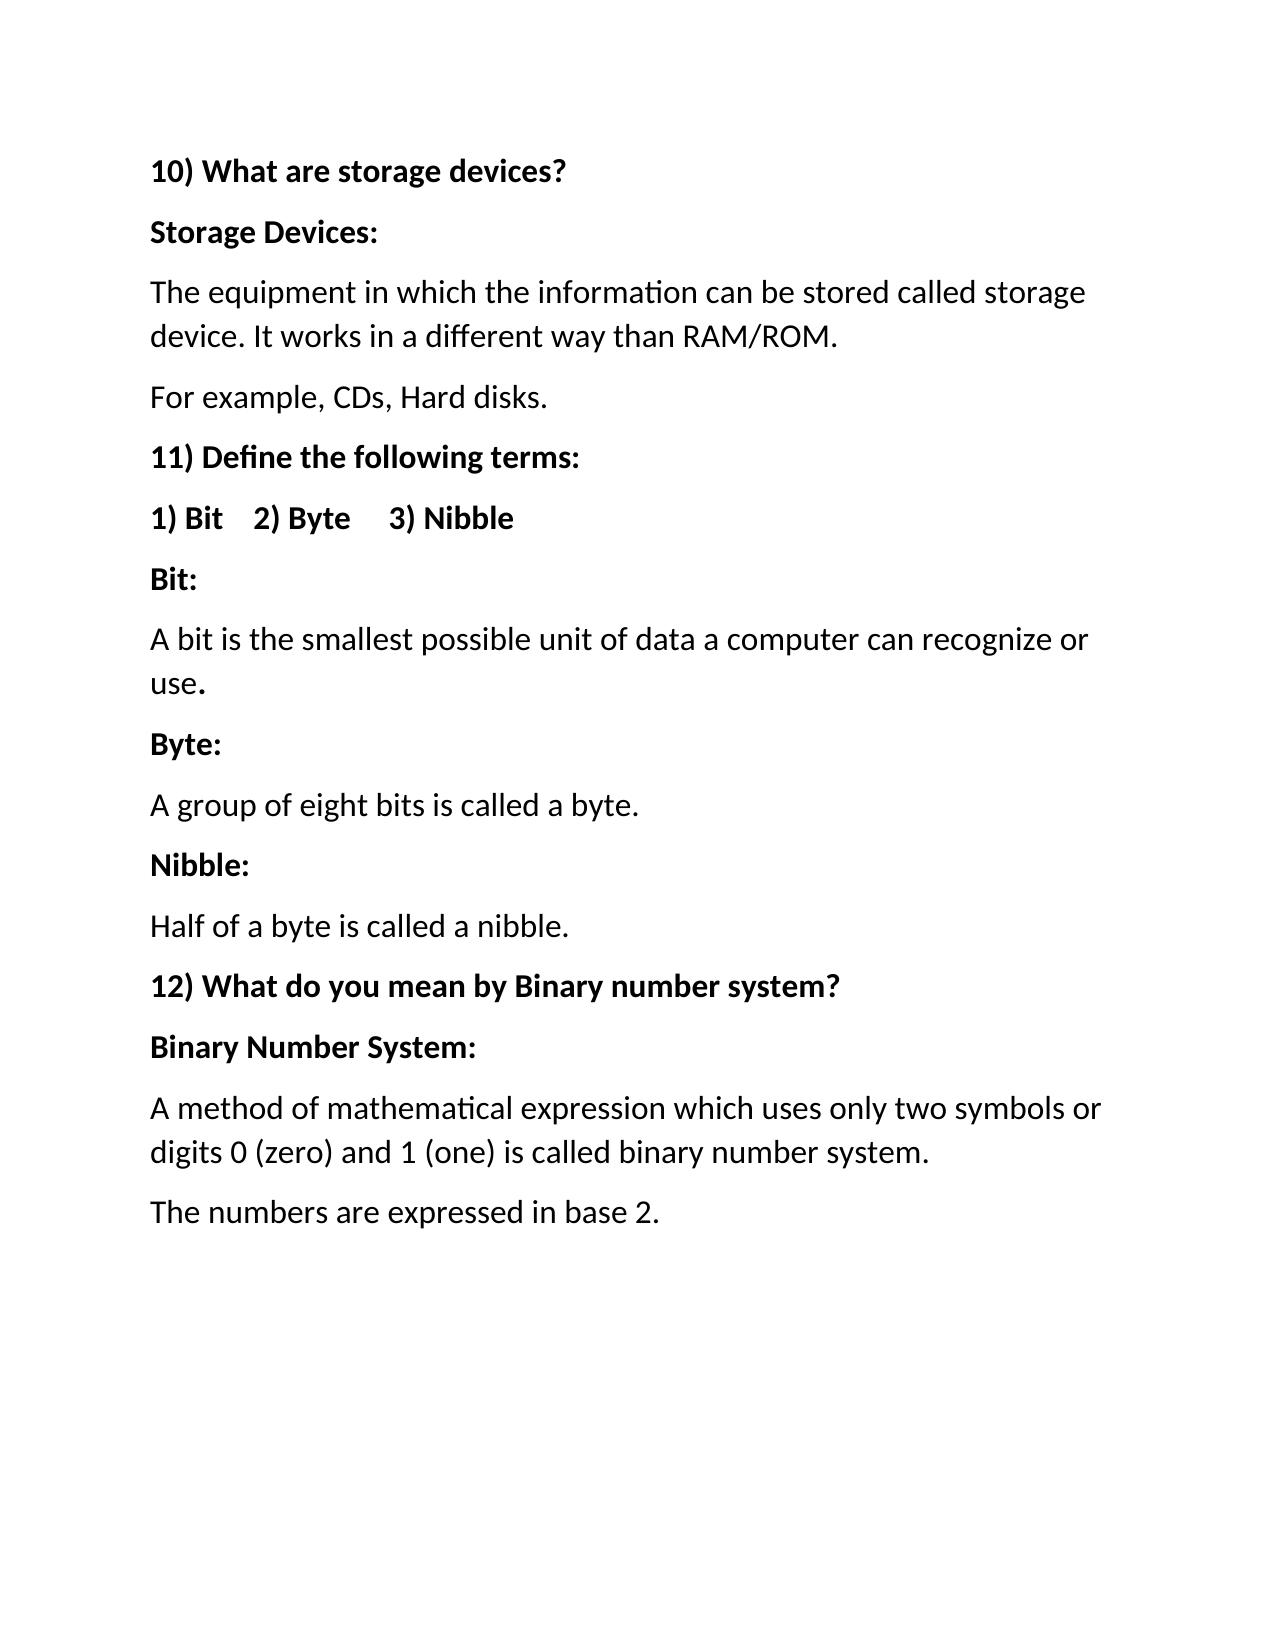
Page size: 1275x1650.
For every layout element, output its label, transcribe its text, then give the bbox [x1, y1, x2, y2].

text The numbers are expressed in base 2. [150, 1191, 1125, 1232]
text Half of a byte is called a nibble. [150, 905, 1125, 946]
text Bit: [150, 558, 1125, 598]
text 11) Define the following terms: [150, 436, 1125, 477]
text Binary Number System: [150, 1026, 1125, 1067]
text The equipment in which the information can be stored called storage device. It works in a different way than RAM/ROM. [150, 271, 1125, 356]
text A bit is the smallest possible unit of data a computer can recognize or use. [150, 618, 1125, 703]
text 10) What are storage devices? [150, 150, 1125, 191]
text Byte: [150, 723, 1125, 764]
text Nibble: [150, 844, 1125, 885]
text A method of mathematical expression which uses only two symbols or digits 0 (zero) and 1 (one) is called binary number system. [150, 1087, 1125, 1171]
text A group of eight bits is called a byte. [150, 783, 1125, 824]
text For example, CDs, Hard disks. [150, 376, 1125, 417]
text 12) What do you mean by Binary number system? [150, 965, 1125, 1006]
text 1) Bit 2) Byte 3) Nibble [150, 497, 1125, 538]
text Storage Devices: [150, 211, 1125, 251]
